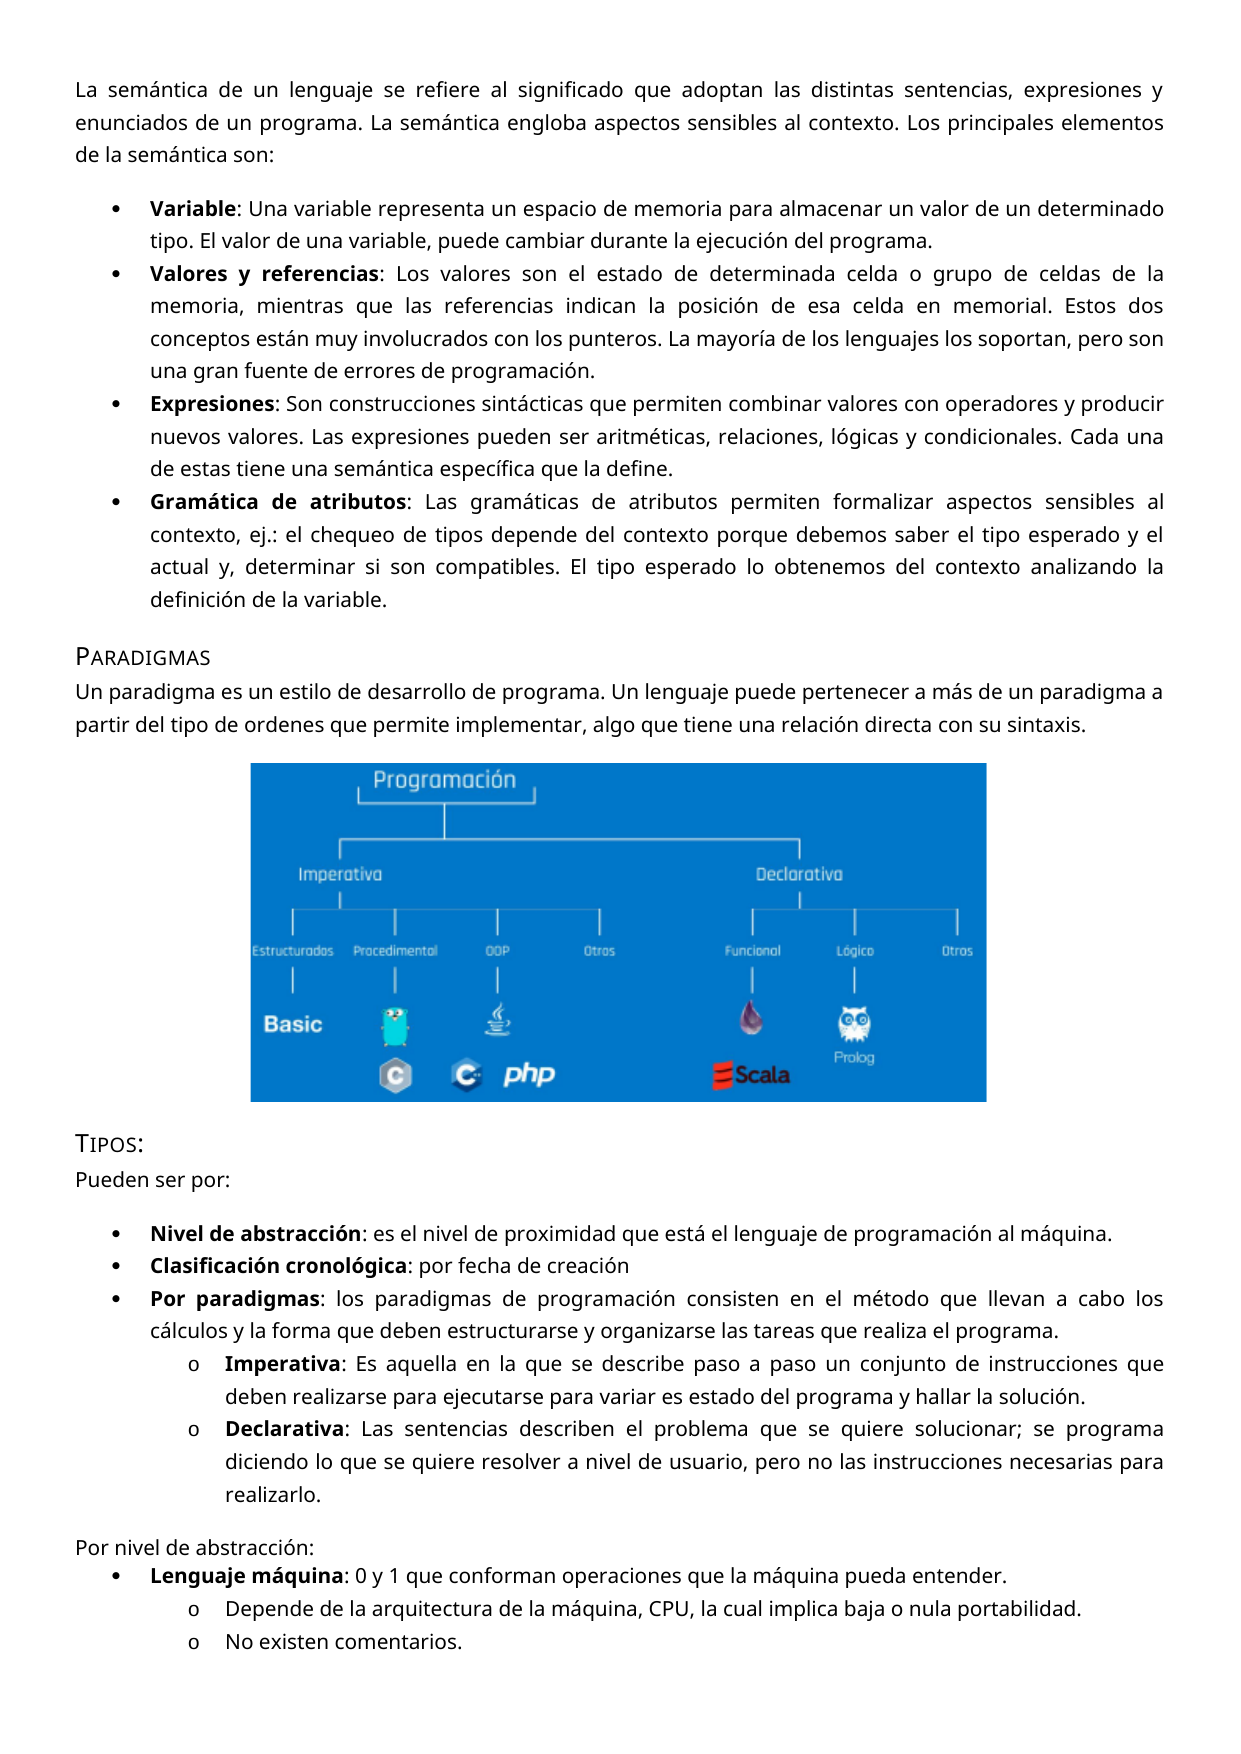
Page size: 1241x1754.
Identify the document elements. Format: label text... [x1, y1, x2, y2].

list Declarativa: Las sentencias describen el problema que se quiere solucionar; se programa diciendo lo que se quiere resolver a nivel de usuario, pero no las instrucciones necesarias para realizarlo. [187, 1414, 1165, 1508]
list Imperativa: Es aquella en la que se describe paso a paso un conjunto de instrucciones que deben realizarse para ejecutarse para variar es estado del programa y hallar la solución. [187, 1349, 1165, 1410]
subtitle Por nivel de abstracción: [75, 1533, 1165, 1562]
list No existen comentarios. [187, 1627, 1165, 1656]
subtitle Tipos: [75, 1126, 1165, 1160]
list Expresiones: Son construcciones sintácticas que permiten combinar valores con operadores y producir nuevos valores. Las expresiones pueden ser aritméticas, relaciones, lógicas y condicionales. Cada una de estas tiene una semántica específica que la define. [112, 389, 1165, 483]
list Valores y referencias: Los valores son el estado de determinada celda o grupo de celdas de la memoria, mientras que las referencias indican la posición de esa celda en memorial. Estos dos conceptos están muy involucrados con los punteros. La mayoría de los lenguajes los soportan, pero son una gran fuente de errores de programación. [112, 259, 1165, 385]
subtitle Paradigmas [75, 638, 1165, 672]
text Un paradigma es un estilo de desarrollo de programa. Un lenguaje puede pertenecer a más de un paradigma a partir del tipo de ordenes que permite implementar, algo que tiene una relación directa con su sintaxis. [75, 677, 1165, 738]
list Variable: Una variable representa un espacio de memoria para almacenar un valor de un determinado tipo. El valor de una variable, puede cambiar durante la ejecución del programa. [112, 194, 1165, 255]
list Nivel de abstracción: es el nivel de proximidad que está el lenguaje de programación al máquina. [112, 1219, 1165, 1247]
list Depende de la arquitectura de la máquina, CPU, la cual implica baja o nula portabilidad. [187, 1594, 1165, 1623]
text Pueden ser por: [75, 1165, 1165, 1194]
list Clasificación cronológica: por fecha de creación [112, 1251, 1165, 1280]
list Lenguaje máquina: 0 y 1 que conforman operaciones que la máquina pueda entender. [112, 1562, 1165, 1590]
list Por paradigmas: los paradigmas de programación consisten en el método que llevan a cabo los cálculos y la forma que deben estructurarse y organizarse las tareas que realiza el programa. [112, 1284, 1165, 1345]
list Gramática de atributos: Las gramáticas de atributos permiten formalizar aspectos sensibles al contexto, ej.: el chequeo de tipos depende del contexto porque debemos saber el tipo esperado y el actual y, determinar si son compatibles. El tipo esperado lo obtenemos del contexto analizando la definición de la variable. [112, 487, 1165, 613]
picture [250, 763, 990, 1102]
text La semántica de un lenguaje se refiere al significado que adoptan las distintas sentencias, expresiones y enunciados de un programa. La semántica engloba aspectos sensibles al contexto. Los principales elementos de la semántica son: [75, 75, 1165, 169]
